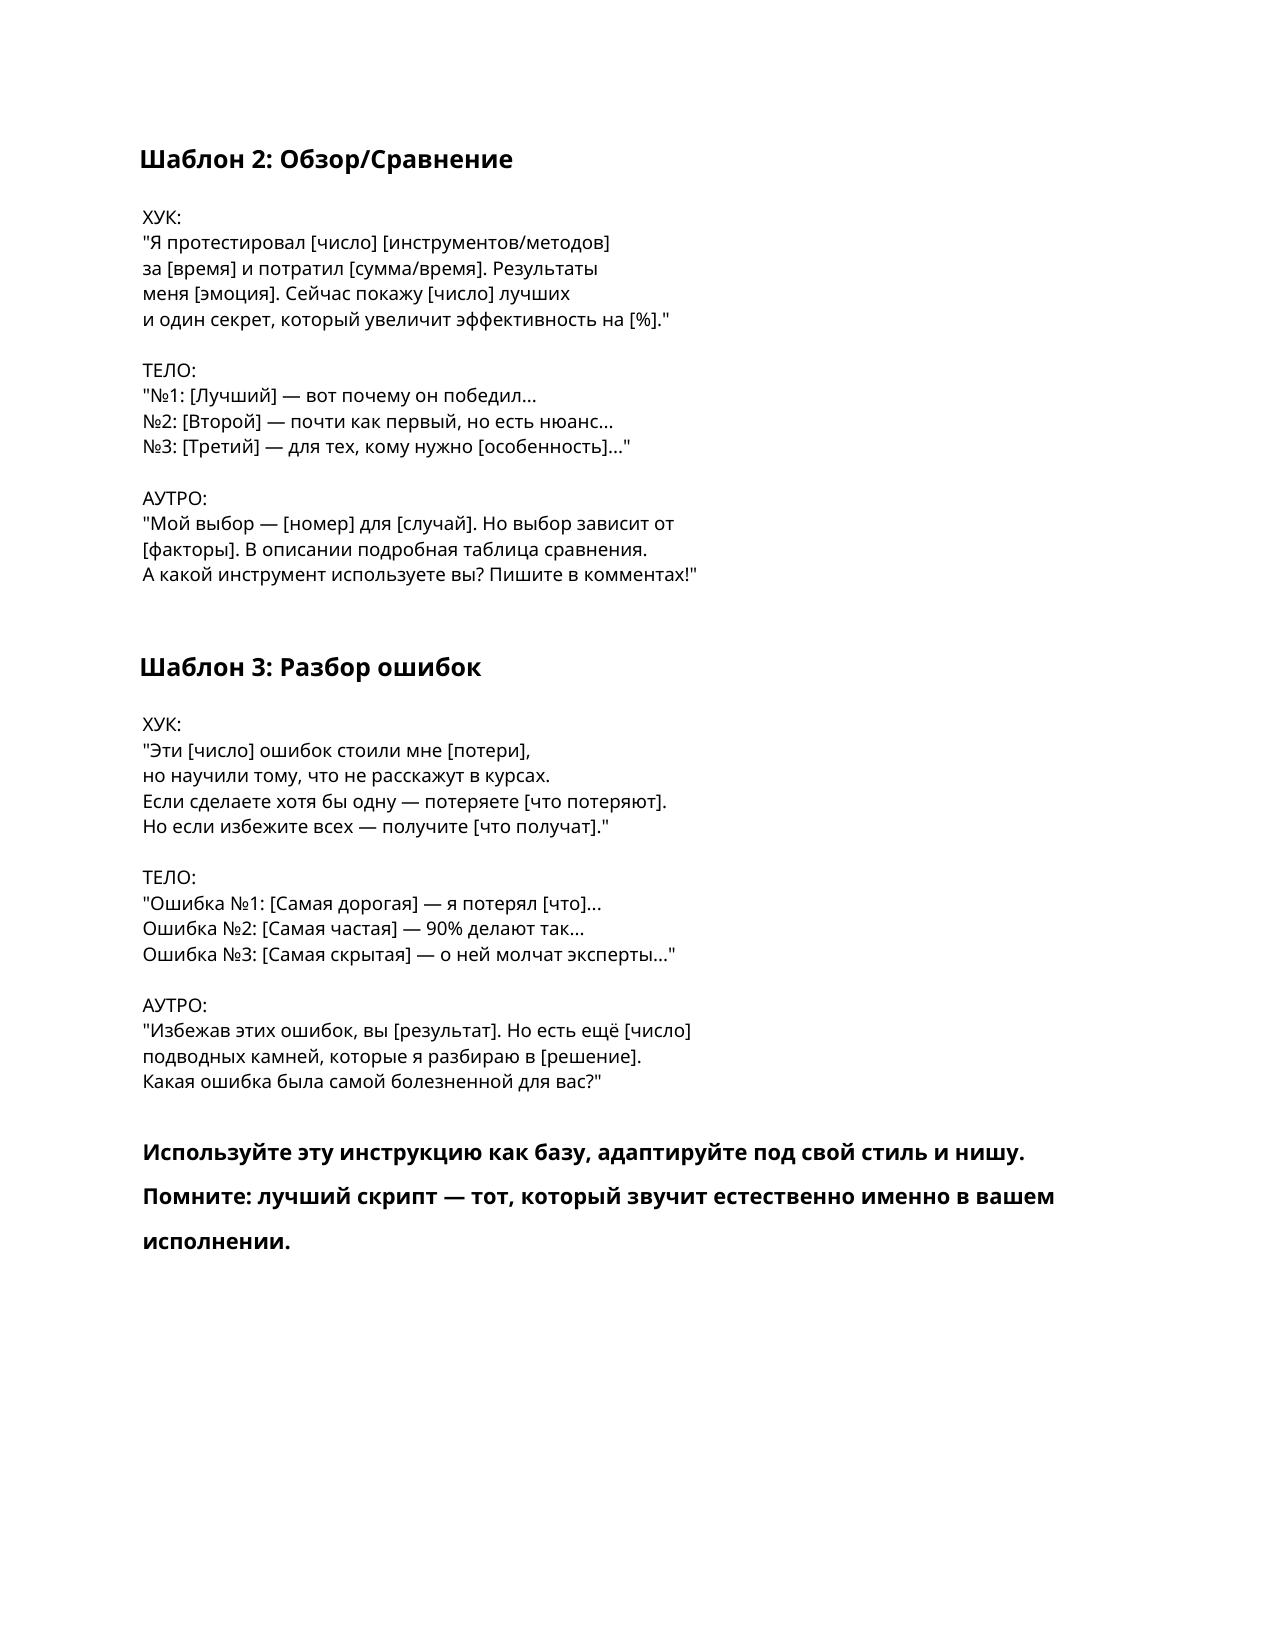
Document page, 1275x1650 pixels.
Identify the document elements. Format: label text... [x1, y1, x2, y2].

text Используйте эту инструкцию как базу, адаптируйте под свой стиль и нишу. Помните: лучший скрипт — тот, который звучит естественно именно в вашем исполнении. [142, 1137, 1133, 1256]
text Шаблон 2: Обзор/Сравнение [139, 142, 1133, 176]
text Шаблон 3: Разбор ошибок [139, 649, 1133, 684]
